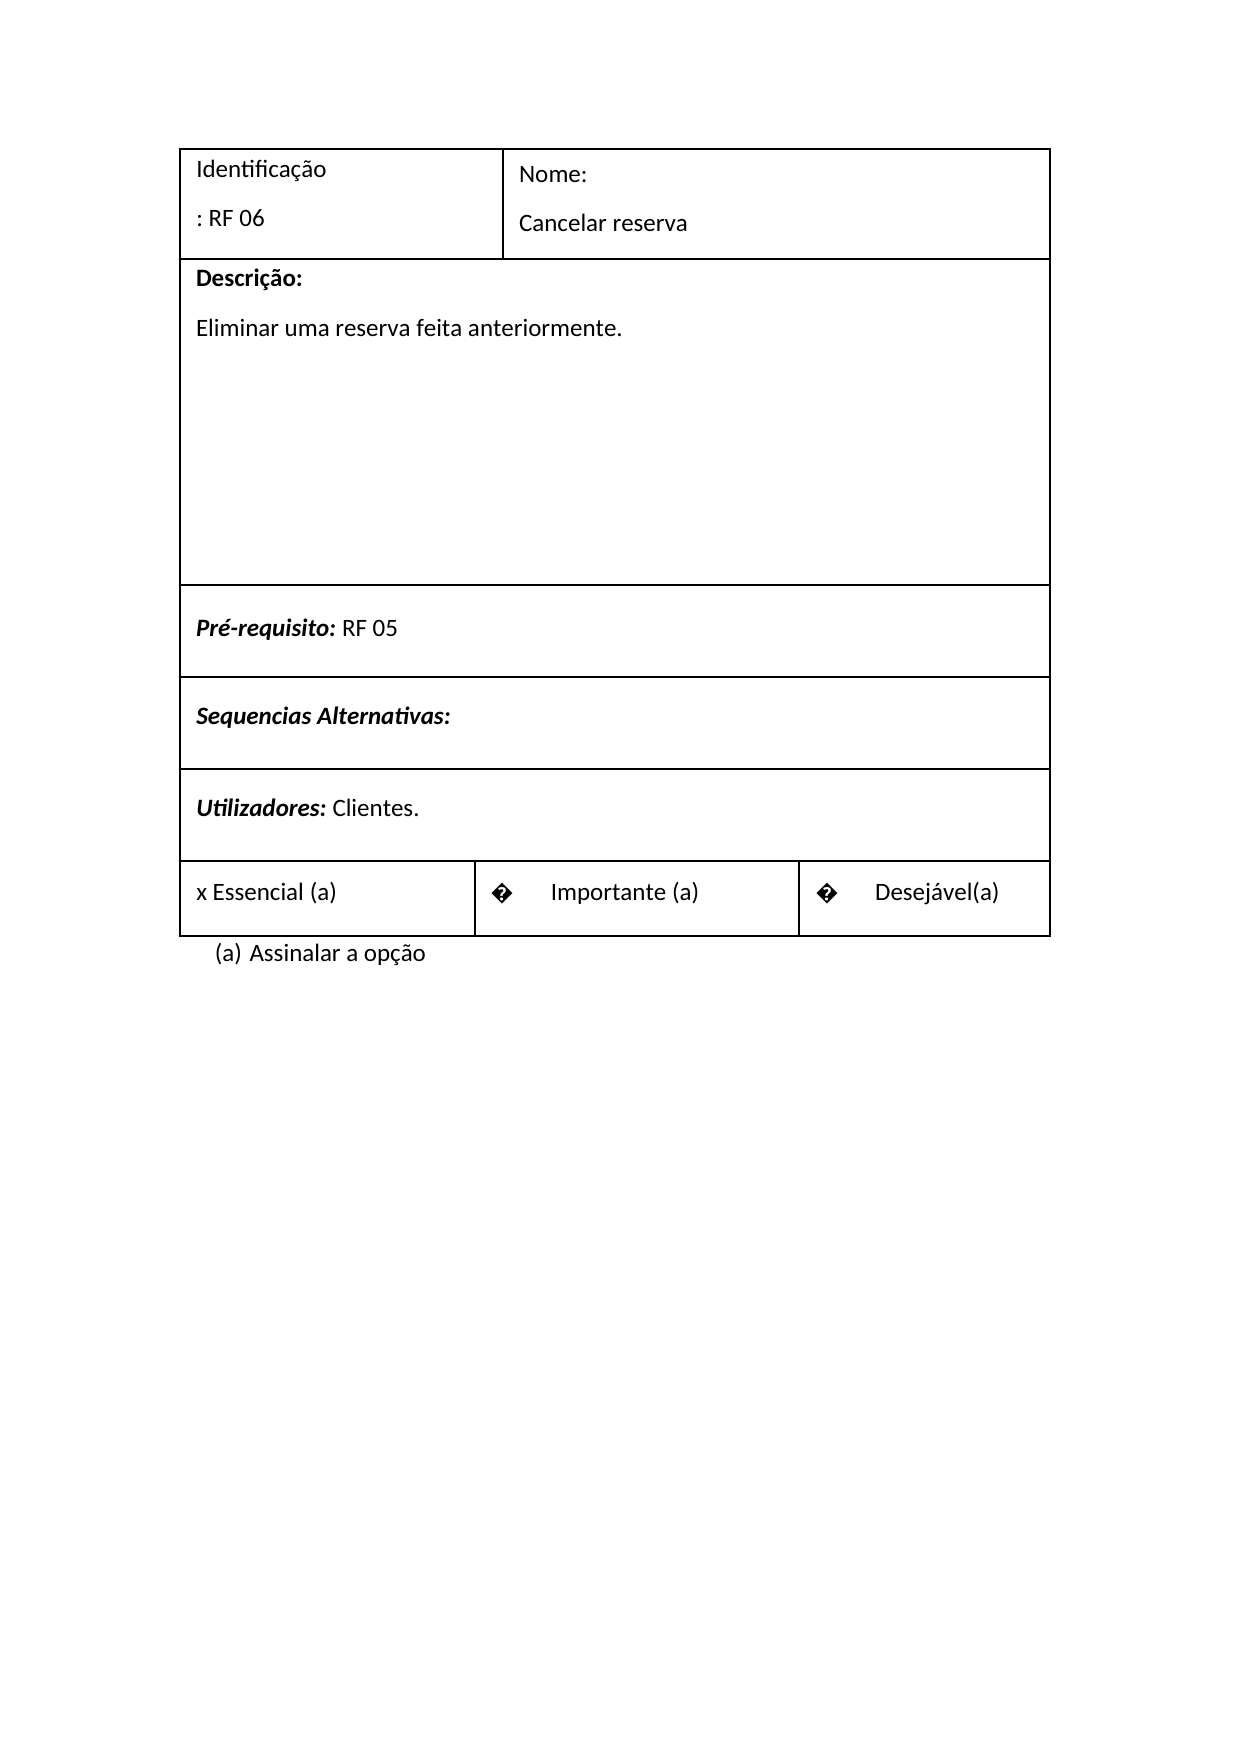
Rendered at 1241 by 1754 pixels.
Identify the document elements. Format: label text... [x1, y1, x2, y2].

table_header Identificação : RF 06 [181, 150, 502, 258]
table_cell x Essencial (a) [181, 862, 474, 935]
table_cell Sequencias Alternativas: [181, 678, 1049, 767]
table_cell Utilizadores: Clientes. [181, 770, 1049, 860]
table_cell Desejável(a) [800, 862, 1049, 935]
table_cell Descrição: Eliminar uma reserva feita anteriormente. [181, 260, 1049, 584]
table_header Nome: Cancelar reserva [504, 150, 1049, 258]
table_cell Pré-requisito: RF 05 [181, 586, 1049, 676]
table_cell Importante (a) [476, 862, 798, 935]
text (a) Assinalar a opção [214, 937, 1065, 968]
